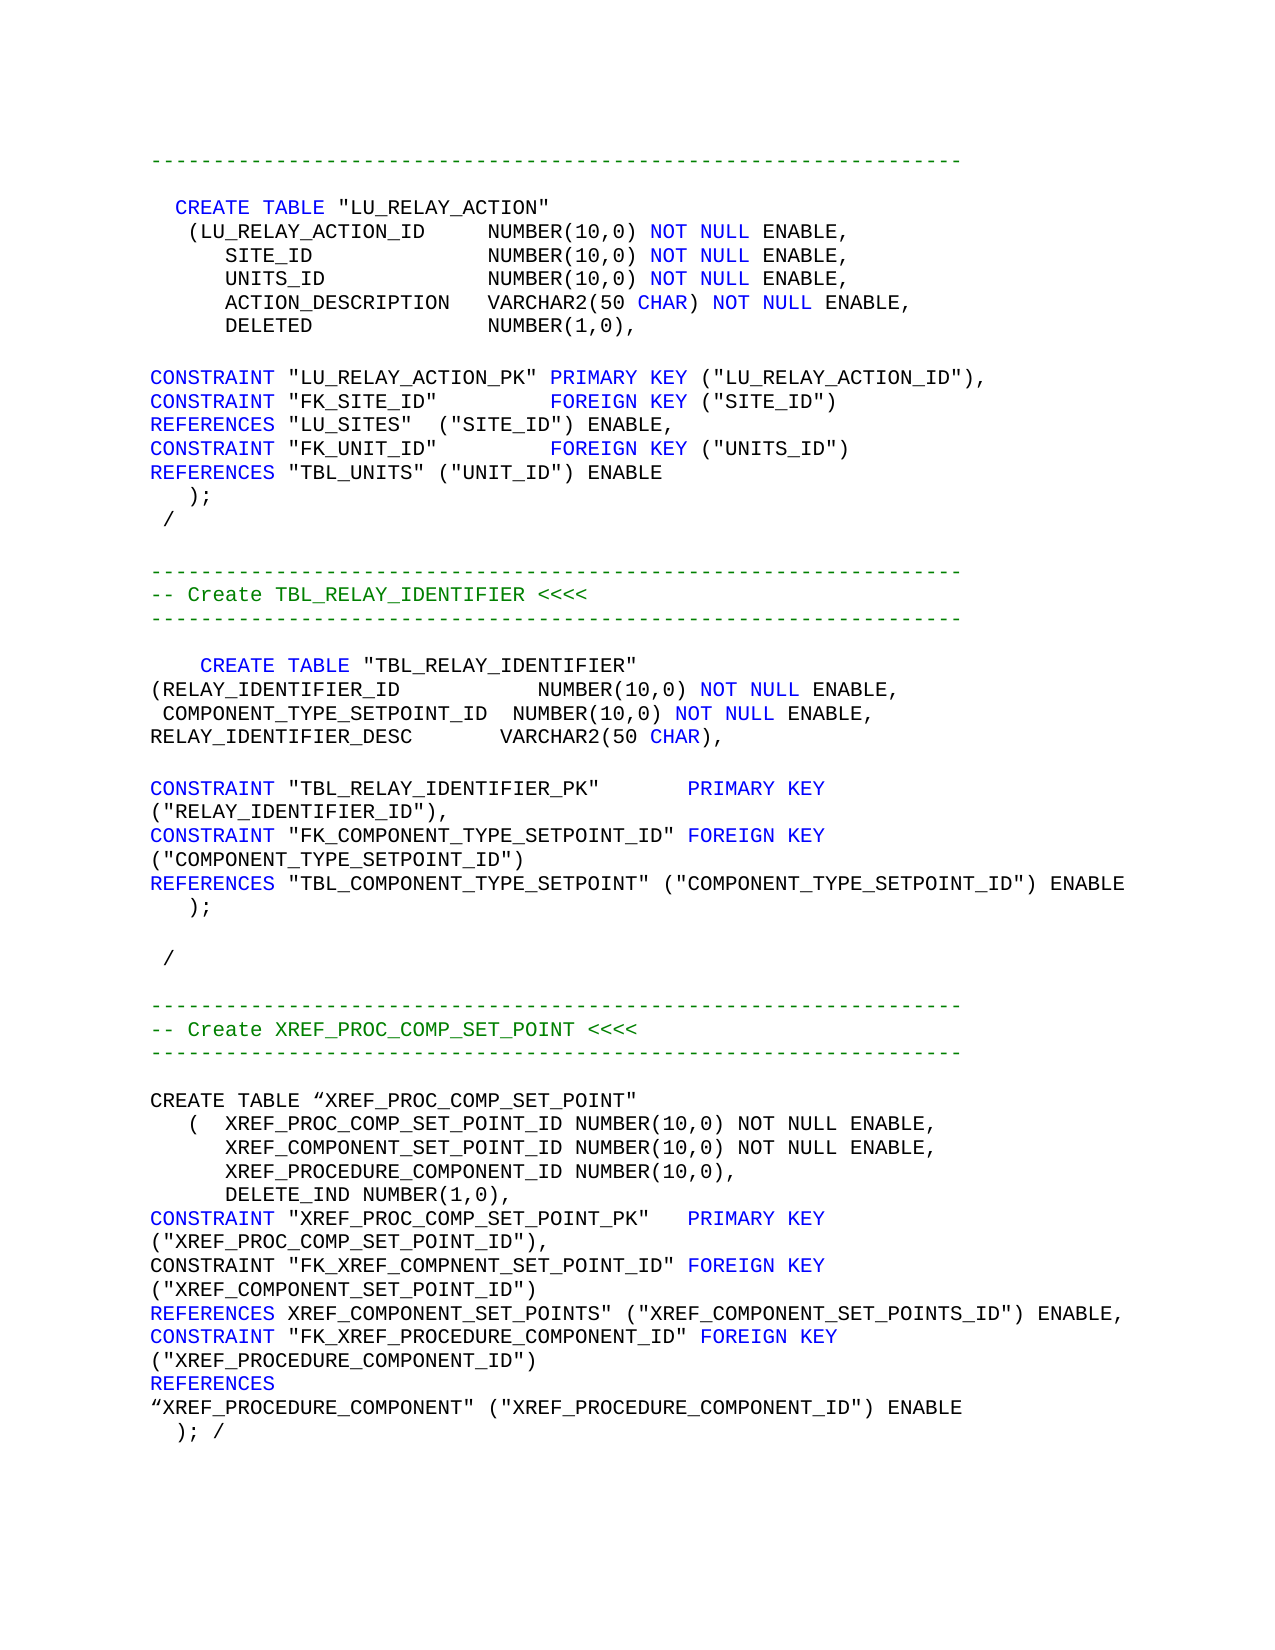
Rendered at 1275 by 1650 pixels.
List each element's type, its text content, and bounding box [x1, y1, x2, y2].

text CREATE TABLE “XREF_PROC_COMP_SET_POINT" [150, 1090, 1125, 1113]
text SITE_ID NUMBER(10,0) NOT NULL ENABLE, [150, 244, 1125, 268]
text CONSTRAINT "TBL_RELAY_IDENTIFIER_PK" PRIMARY KEY ("RELAY_IDENTIFIER_ID"), [150, 778, 1125, 825]
text CREATE TABLE "TBL_RELAY_IDENTIFIER" [150, 655, 1125, 679]
text UNITS_ID NUMBER(10,0) NOT NULL ENABLE, [150, 268, 1125, 292]
text ( XREF_PROC_COMP_SET_POINT_ID NUMBER(10,0) NOT NULL ENABLE, [150, 1113, 1125, 1137]
text DELETED NUMBER(1,0), [150, 316, 1125, 339]
text ----------------------------------------------------------------- [150, 1042, 1125, 1066]
text DELETE_IND NUMBER(1,0), [150, 1184, 1125, 1208]
text REFERENCES "TBL_UNITS" ("UNIT_ID") ENABLE [150, 462, 1125, 485]
text (RELAY_IDENTIFIER_ID NUMBER(10,0) NOT NULL ENABLE, [150, 679, 1125, 703]
text “XREF_PROCEDURE_COMPONENT" ("XREF_PROCEDURE_COMPONENT_ID") ENABLE [150, 1397, 1125, 1421]
text ----------------------------------------------------------------- [150, 995, 1125, 1019]
text REFERENCES "TBL_COMPONENT_TYPE_SETPOINT" ("COMPONENT_TYPE_SETPOINT_ID") ENABLE [150, 872, 1125, 896]
text ); [150, 896, 1125, 920]
text REFERENCES [150, 1373, 1125, 1397]
text -- Create XREF_PROC_COMP_SET_POINT <<<< [150, 1019, 1125, 1042]
text REFERENCES XREF_COMPONENT_SET_POINTS" ("XREF_COMPONENT_SET_POINTS_ID") ENABLE, [150, 1302, 1125, 1326]
text / [150, 948, 1125, 971]
text XREF_PROCEDURE_COMPONENT_ID NUMBER(10,0), [150, 1161, 1125, 1184]
text CONSTRAINT "FK_SITE_ID" FOREIGN KEY ("SITE_ID") [150, 391, 1125, 414]
text ----------------------------------------------------------------- [150, 608, 1125, 632]
text CONSTRAINT "FK_XREF_PROCEDURE_COMPONENT_ID" FOREIGN KEY ("XREF_PROCEDURE_COMPONENT_ID") [150, 1326, 1125, 1373]
text REFERENCES "LU_SITES" ("SITE_ID") ENABLE, [150, 414, 1125, 438]
text CREATE TABLE "LU_RELAY_ACTION" [150, 197, 1125, 221]
text -- Create TBL_RELAY_IDENTIFIER <<<< [150, 584, 1125, 608]
text COMPONENT_TYPE_SETPOINT_ID NUMBER(10,0) NOT NULL ENABLE, RELAY_IDENTIFIER_DESC VARCHAR2(50 CHAR), [150, 703, 1125, 750]
text CONSTRAINT "FK_COMPONENT_TYPE_SETPOINT_ID" FOREIGN KEY ("COMPONENT_TYPE_SETPOINT_ID") [150, 825, 1125, 872]
text ); [150, 485, 1125, 509]
text ----------------------------------------------------------------- [150, 561, 1125, 584]
text CONSTRAINT "LU_RELAY_ACTION_PK" PRIMARY KEY ("LU_RELAY_ACTION_ID"), [150, 367, 1125, 391]
text CONSTRAINT "XREF_PROC_COMP_SET_POINT_PK" PRIMARY KEY ("XREF_PROC_COMP_SET_POINT_ID"), [150, 1208, 1125, 1255]
text CONSTRAINT "FK_XREF_COMPNENT_SET_POINT_ID" FOREIGN KEY ("XREF_COMPONENT_SET_POINT_ID") [150, 1255, 1125, 1302]
text CONSTRAINT "FK_UNIT_ID" FOREIGN KEY ("UNITS_ID") [150, 438, 1125, 462]
text ACTION_DESCRIPTION VARCHAR2(50 CHAR) NOT NULL ENABLE, [150, 292, 1125, 316]
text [150, 150, 1125, 174]
text / [150, 509, 1125, 533]
text (LU_RELAY_ACTION_ID NUMBER(10,0) NOT NULL ENABLE, [150, 221, 1125, 244]
text ); / [150, 1421, 1125, 1444]
text XREF_COMPONENT_SET_POINT_ID NUMBER(10,0) NOT NULL ENABLE, [150, 1137, 1125, 1161]
